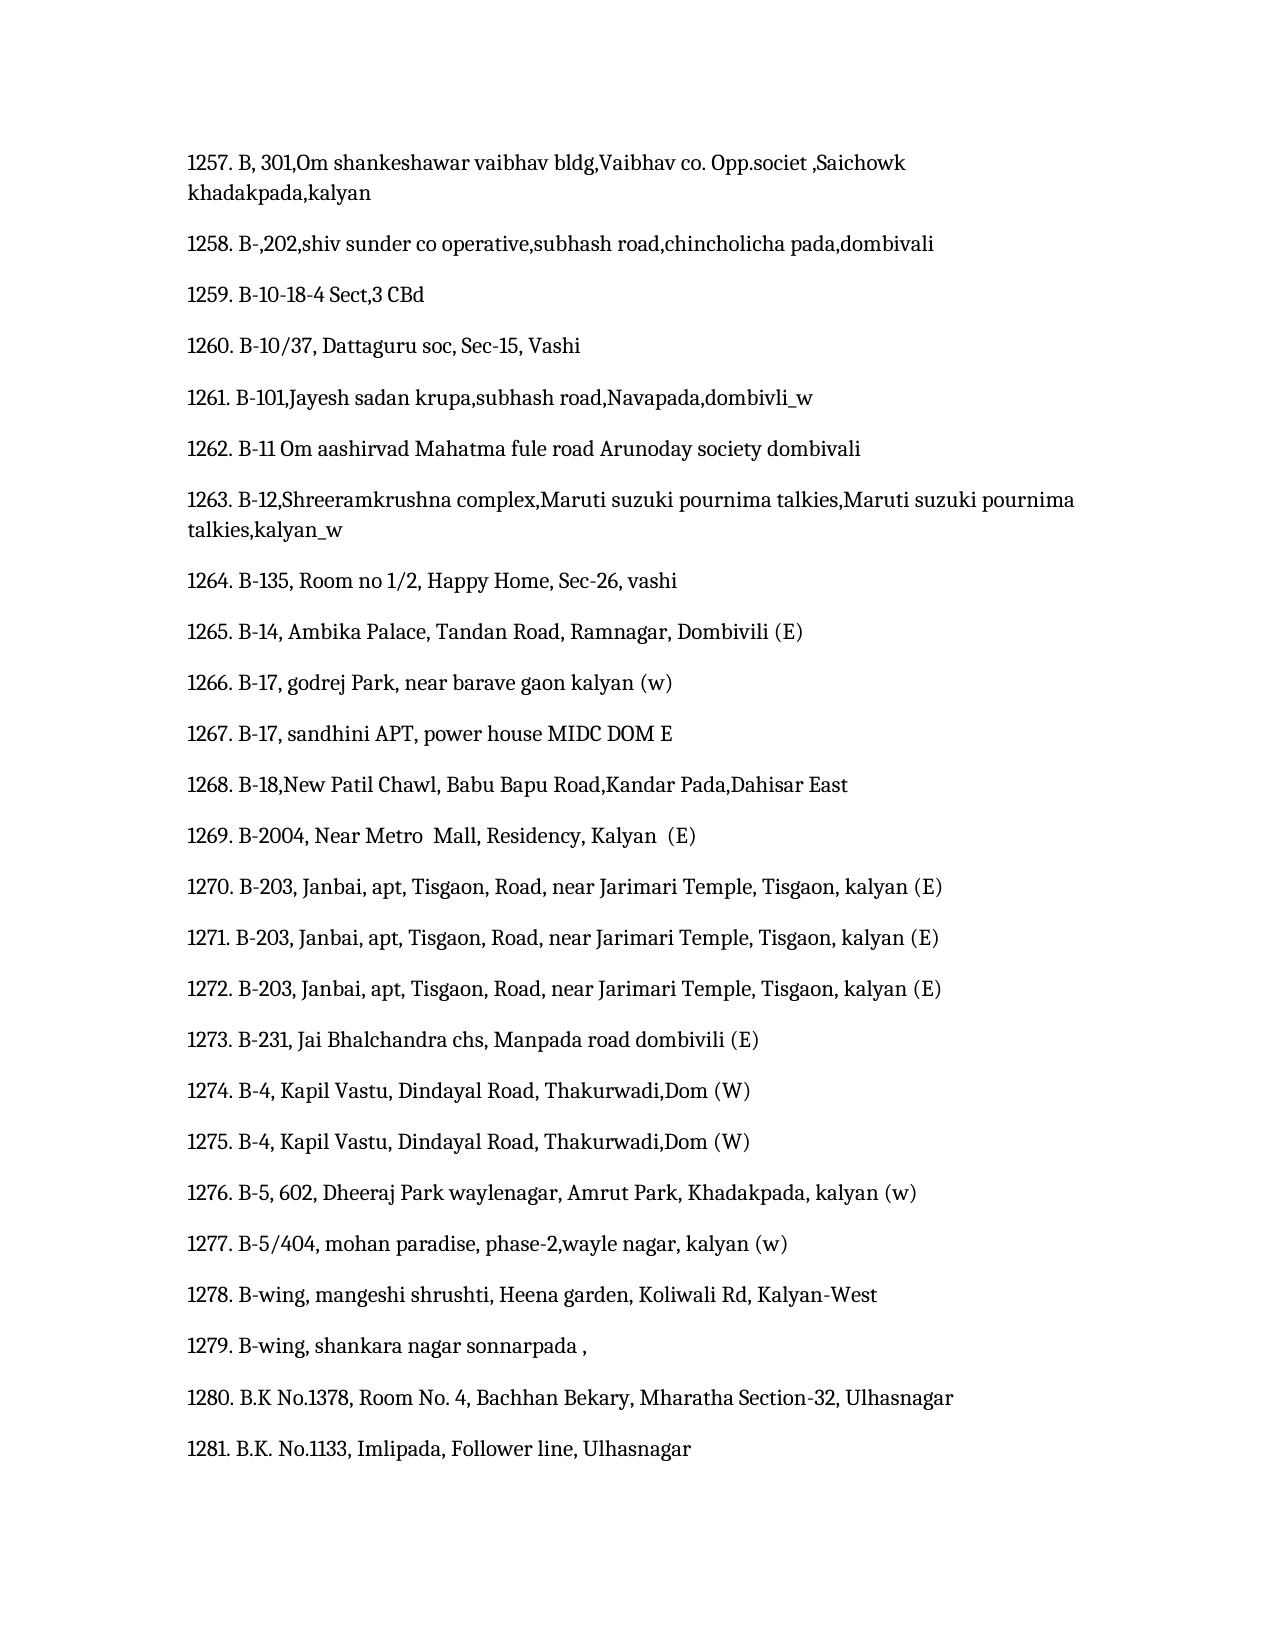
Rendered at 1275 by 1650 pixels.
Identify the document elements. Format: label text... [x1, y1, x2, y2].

text 1277. B-5/404, mohan paradise, phase-2,wayle nagar, kalyan (w) [187, 1231, 1087, 1258]
text 1260. B-10/37, Dattaguru soc, Sec-15, Vashi [187, 333, 1087, 360]
text 1278. B-wing, mangeshi shrushti, Heena garden, Koliwali Rd, Kalyan-West [187, 1282, 1087, 1309]
text 1276. B-5, 602, Dheeraj Park waylenagar, Amrut Park, Khadakpada, kalyan (w) [187, 1180, 1087, 1207]
text 1273. B-231, Jai Bhalchandra chs, Manpada road dombivili (E) [187, 1027, 1087, 1053]
text 1281. B.K. No.1133, Imlipada, Follower line, Ulhasnagar [187, 1435, 1087, 1462]
text 1269. B-2004, Near Metro Mall, Residency, Kalyan (E) [187, 823, 1087, 849]
text 1259. B-10-18-4 Sect,3 CBd [187, 282, 1087, 309]
text 1268. B-18,New Patil Chawl, Babu Bapu Road,Kandar Pada,Dahisar East [187, 772, 1087, 798]
text 1267. B-17, sandhini APT, power house MIDC DOM E [187, 721, 1087, 747]
text 1274. B-4, Kapil Vastu, Dindayal Road, Thakurwadi,Dom (W) [187, 1078, 1087, 1104]
text 1271. B-203, Janbai, apt, Tisgaon, Road, near Jarimari Temple, Tisgaon, kalyan (E) [187, 925, 1087, 951]
text 1258. B-,202,shiv sunder co operative,subhash road,chincholicha pada,dombivali [187, 231, 1087, 258]
text 1261. B-101,Jayesh sadan krupa,subhash road,Navapada,dombivli_w [187, 384, 1087, 411]
text 1265. B-14, Ambika Palace, Tandan Road, Ramnagar, Dombivili (E) [187, 619, 1087, 645]
text 1262. B-11 Om aashirvad Mahatma fule road Arunoday society dombivali [187, 435, 1087, 462]
text 1275. B-4, Kapil Vastu, Dindayal Road, Thakurwadi,Dom (W) [187, 1129, 1087, 1156]
text 1280. B.K No.1378, Room No. 4, Bachhan Bekary, Mharatha Section-32, Ulhasnagar [187, 1384, 1087, 1411]
text 1270. B-203, Janbai, apt, Tisgaon, Road, near Jarimari Temple, Tisgaon, kalyan (E) [187, 874, 1087, 900]
text 1279. B-wing, shankara nagar sonnarpada , [187, 1333, 1087, 1360]
text 1264. B-135, Room no 1/2, Happy Home, Sec-26, vashi [187, 568, 1087, 594]
text 1266. B-17, godrej Park, near barave gaon kalyan (w) [187, 670, 1087, 696]
text 1257. B, 301,Om shankeshawar vaibhav bldg,Vaibhav co. Opp.societ ,Saichowk khadakpada,kalyan [187, 150, 1087, 207]
text 1263. B-12,Shreeramkrushna complex,Maruti suzuki pournima talkies,Maruti suzuki pournima talkies,kalyan_w [187, 486, 1087, 543]
text 1272. B-203, Janbai, apt, Tisgaon, Road, near Jarimari Temple, Tisgaon, kalyan (E) [187, 976, 1087, 1002]
